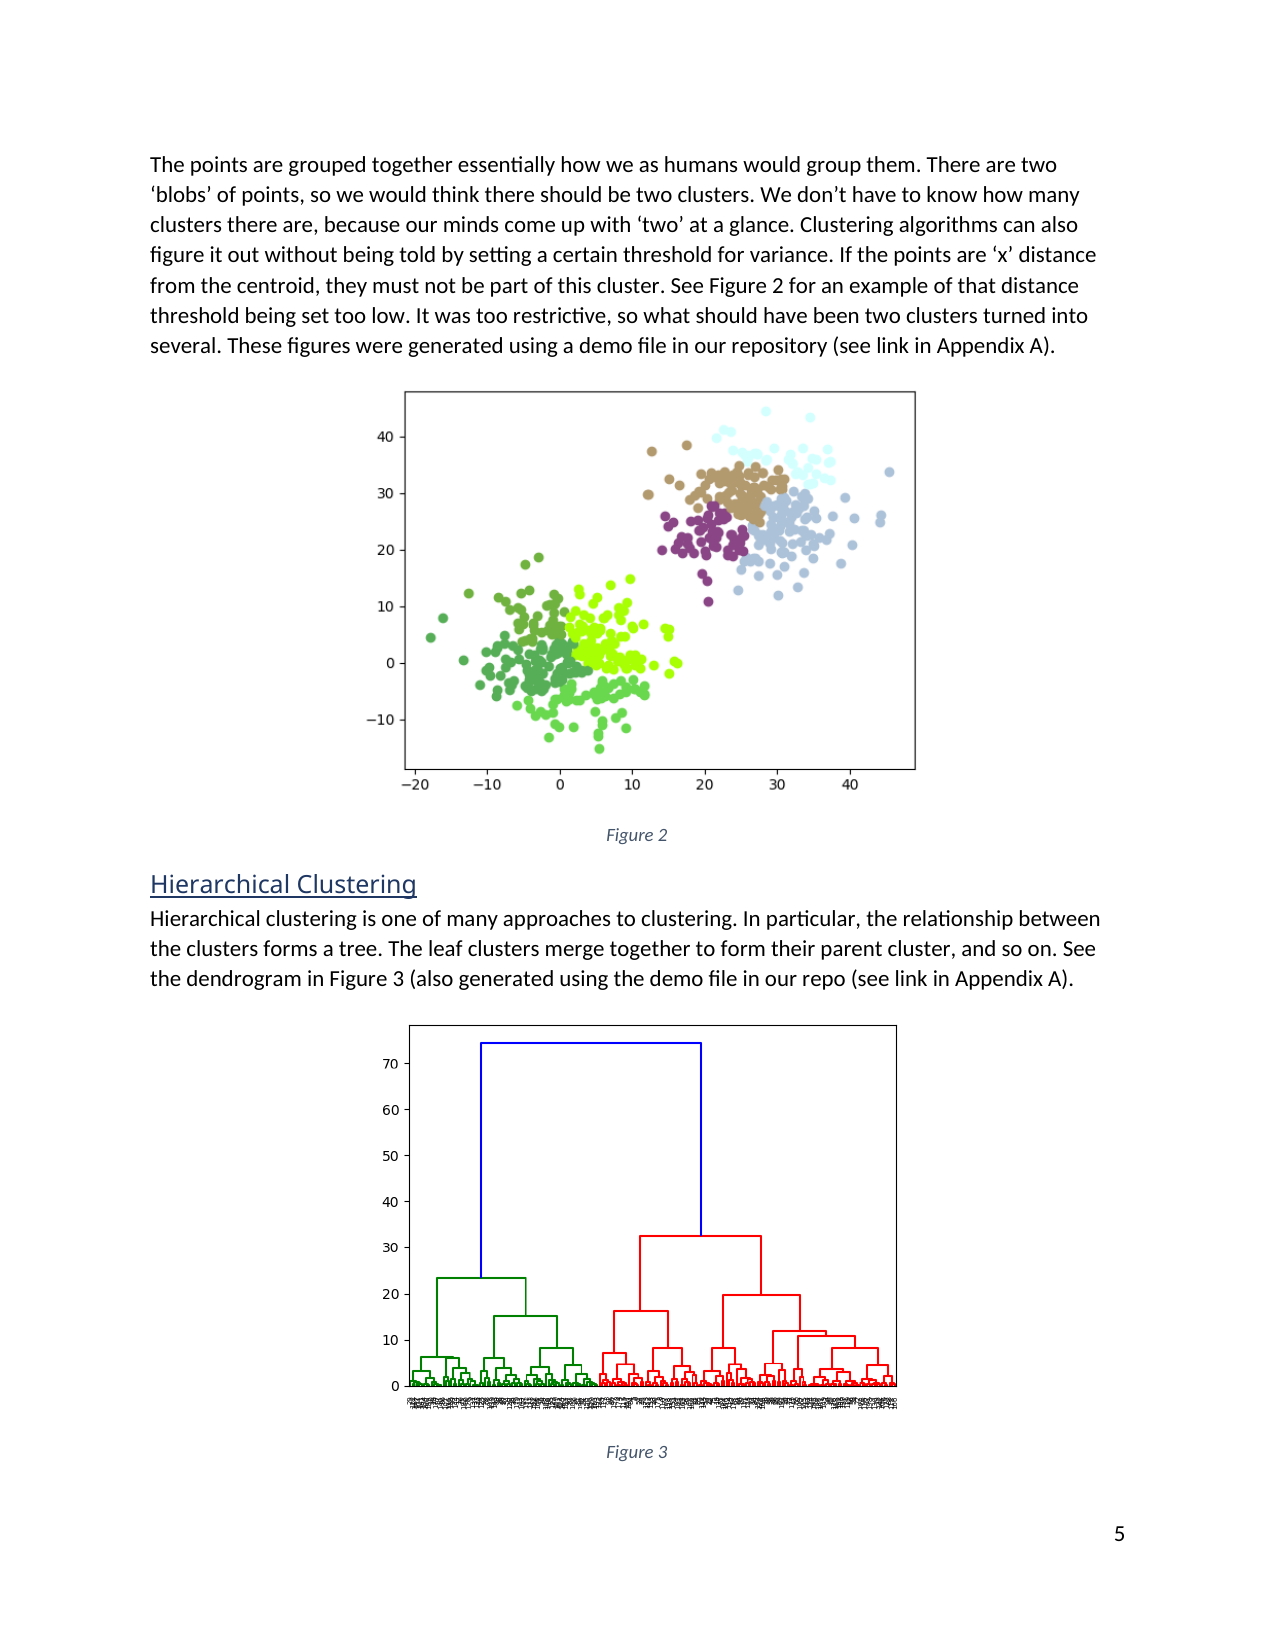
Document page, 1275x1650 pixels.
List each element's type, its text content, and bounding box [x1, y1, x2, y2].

picture [348, 378, 927, 805]
subtitle Hierarchical Clustering [150, 867, 1125, 901]
text Hierarchical clustering is one of many approaches to clustering. In particular, the relationship between the clusters forms a tree. The leaf clusters merge together to form their parent cluster, and so on. See the dendrogram in Figure 3 (also generated using the demo file in our repo (see link in Appendix A). [150, 904, 1125, 992]
picture [360, 1011, 915, 1422]
text The points are grouped together essentially how we as humans would group them. There are two ‘blobs’ of points, so we would think there should be two clusters. We don’t have to know how many clusters there are, because our minds come up with ‘two’ at a glance. Clustering algorithms can also figure it out without being told by setting a certain threshold for variance. If the points are ‘x’ distance from the centroid, they must not be part of this cluster. See Figure 2 for an example of that distance threshold being set too low. It was too restrictive, so what should have been two clusters turned into several. These figures were generated using a demo file in our repository (see link in Appendix A). [150, 150, 1125, 359]
